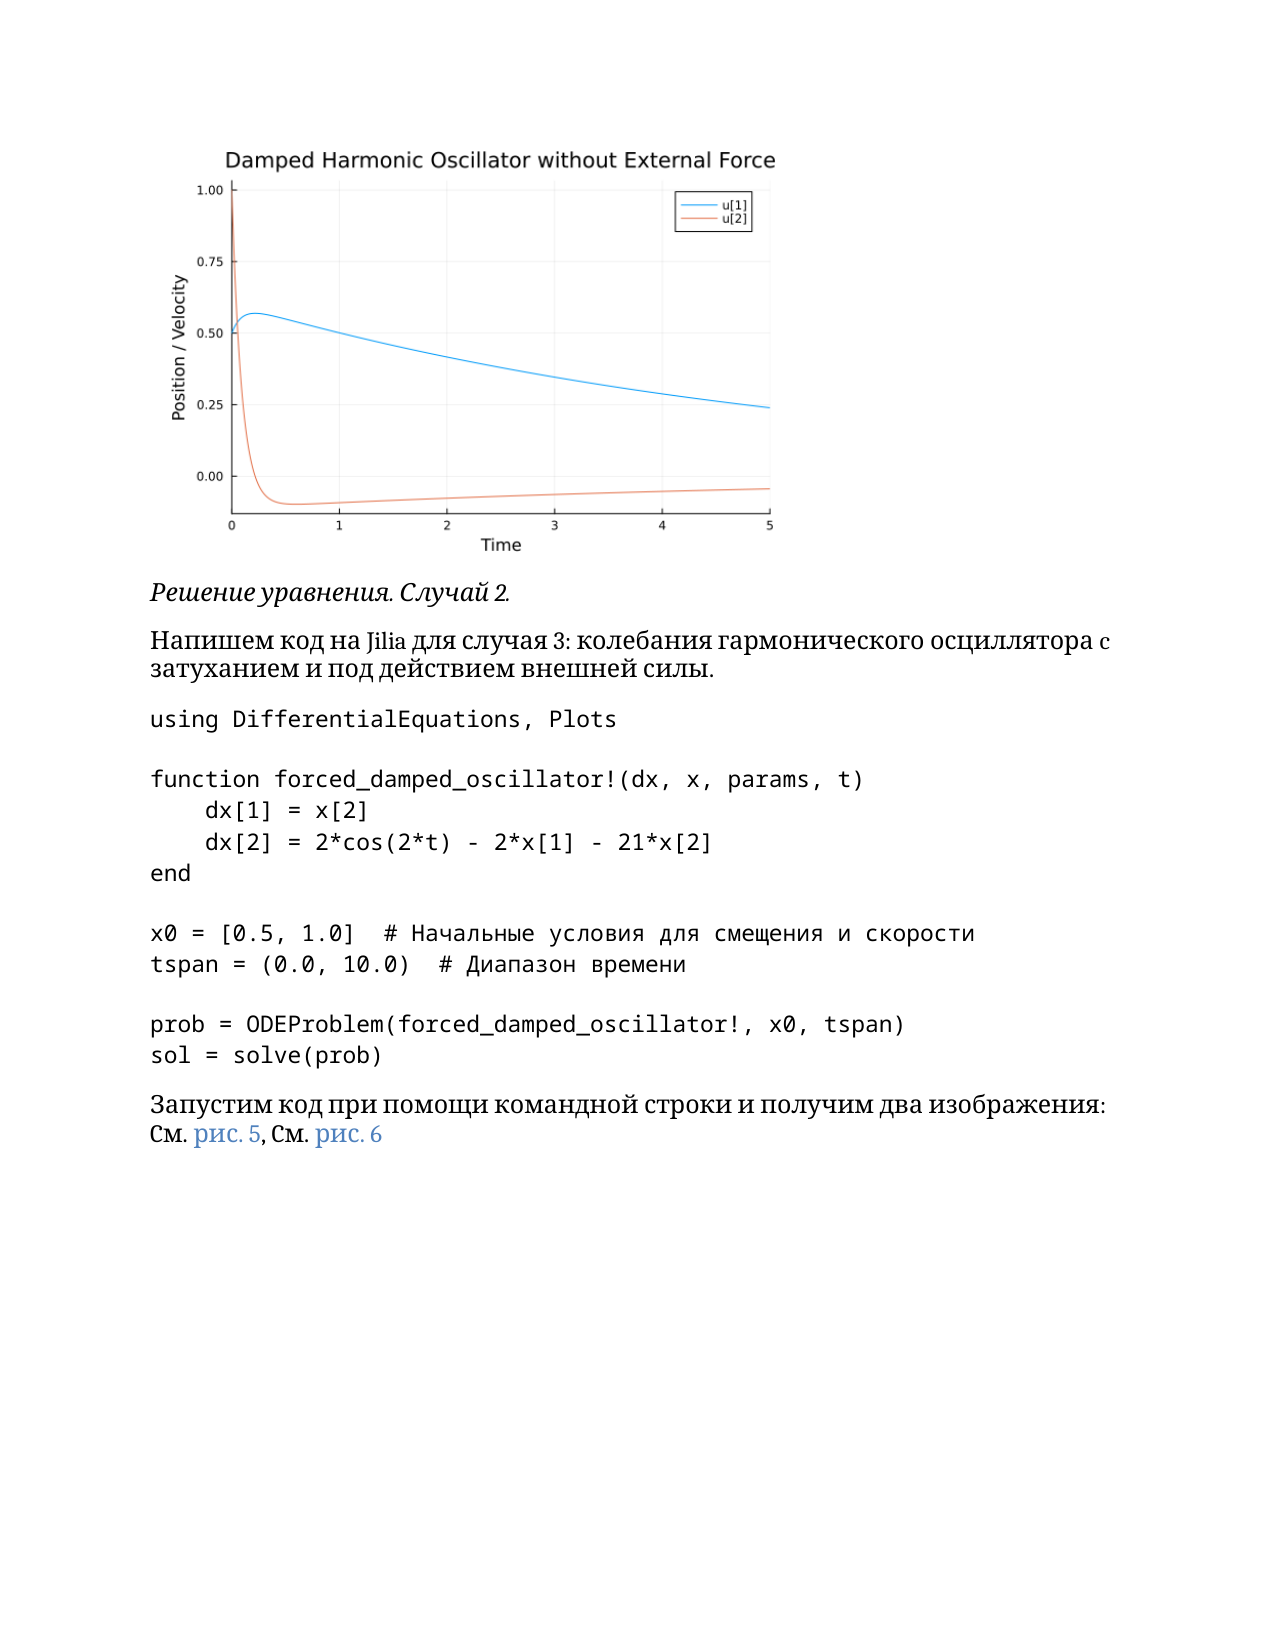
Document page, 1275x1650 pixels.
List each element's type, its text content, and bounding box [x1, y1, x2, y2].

text Запустим код при помощи командной строки и получим два изображения: Cм. рис. 5, Cм. рис. 6 [150, 1091, 1125, 1149]
text using DifferentialEquations, Plots function forced_damped_oscillator!(dx, x, params, t) dx[1] = x[2] dx[2] = 2*cos(2*t) - 2*x[1] - 21*x[2] end x0 = [0.5, 1.0] # Начальные условия для смещения и скорости tspan = (0.0, 10.0) # Диапазон времени prob = ODEProblem(forced_damped_oscillator!, x0, tspan) sol = solve(prob) [150, 703, 1125, 1070]
text Решение уравнения. Случай 2. [150, 579, 1125, 608]
picture [168, 150, 782, 559]
text Напишем код на Jilia для случая 3: колебания гармонического осциллятора c затуханием и под действием внешней силы. [150, 627, 1125, 684]
